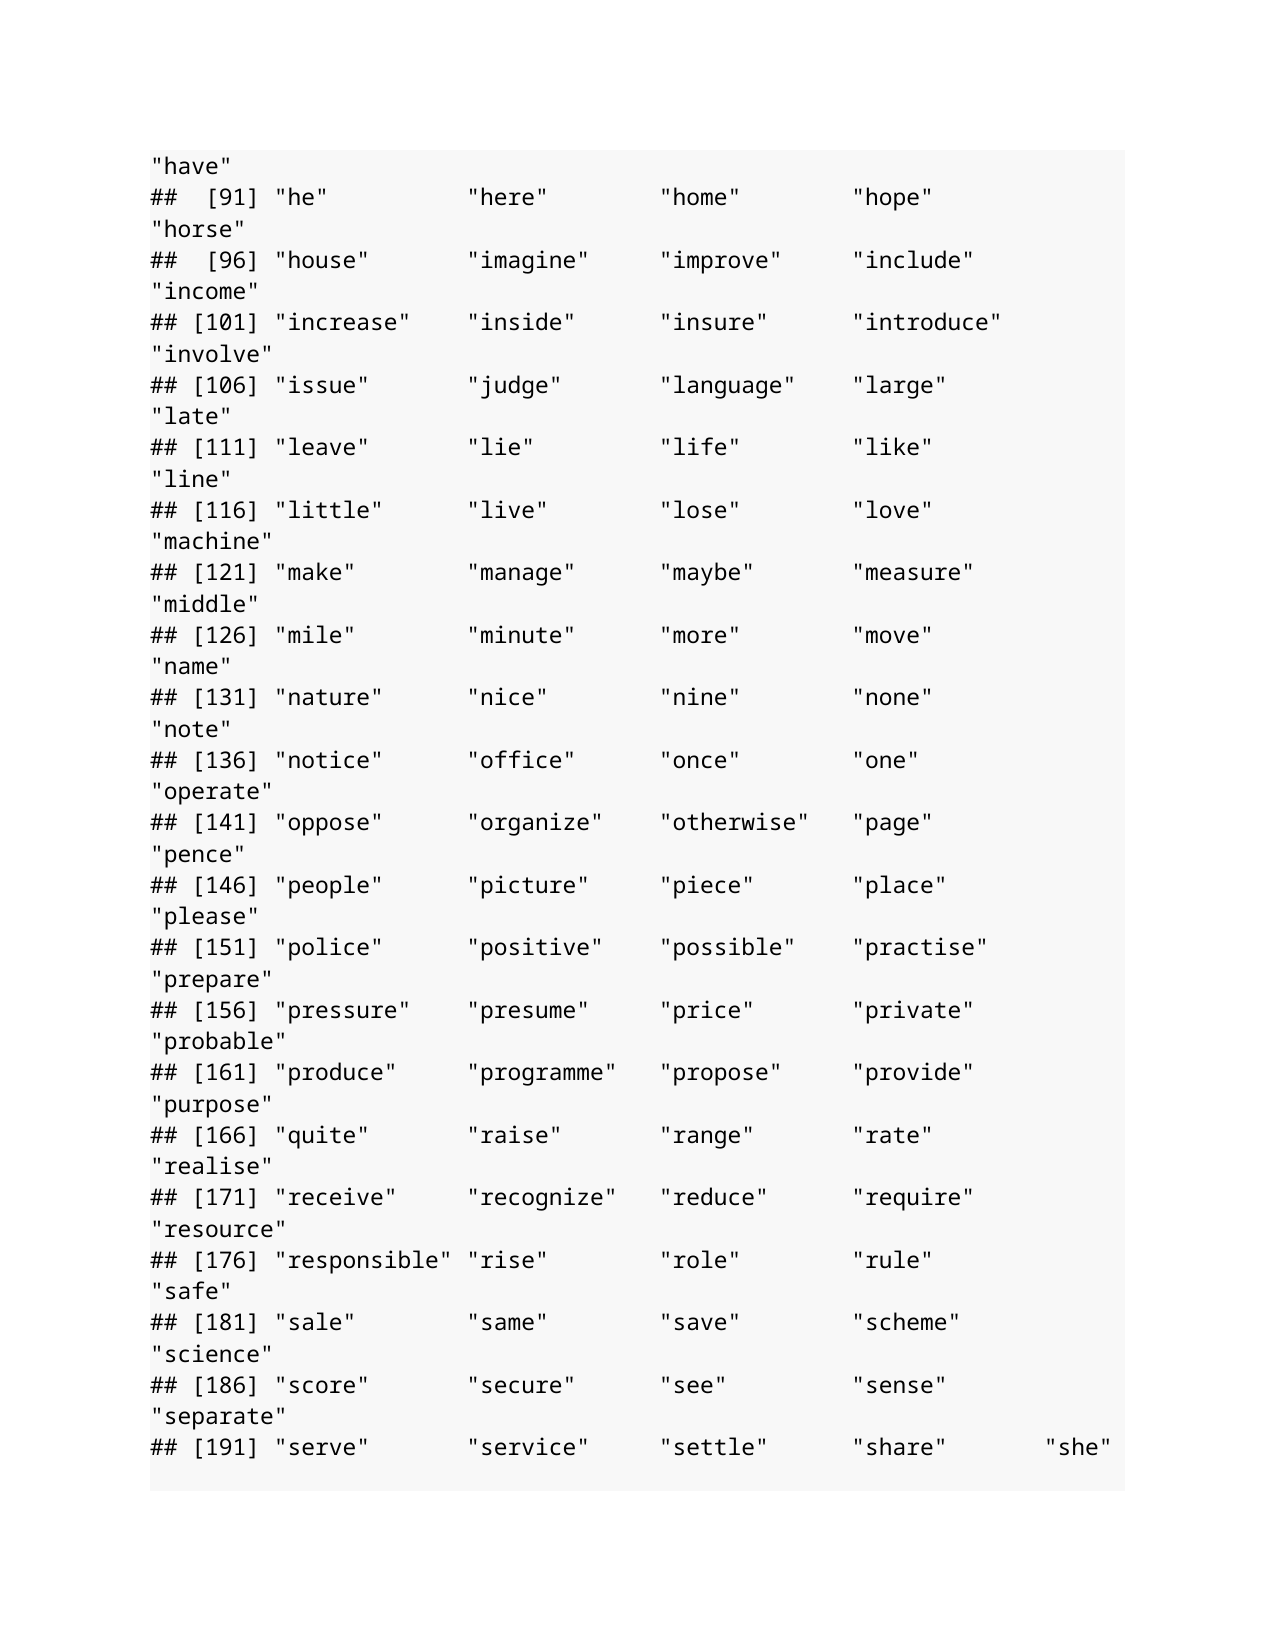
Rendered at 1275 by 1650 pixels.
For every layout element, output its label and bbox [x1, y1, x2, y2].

text [150, 150, 1125, 1491]
